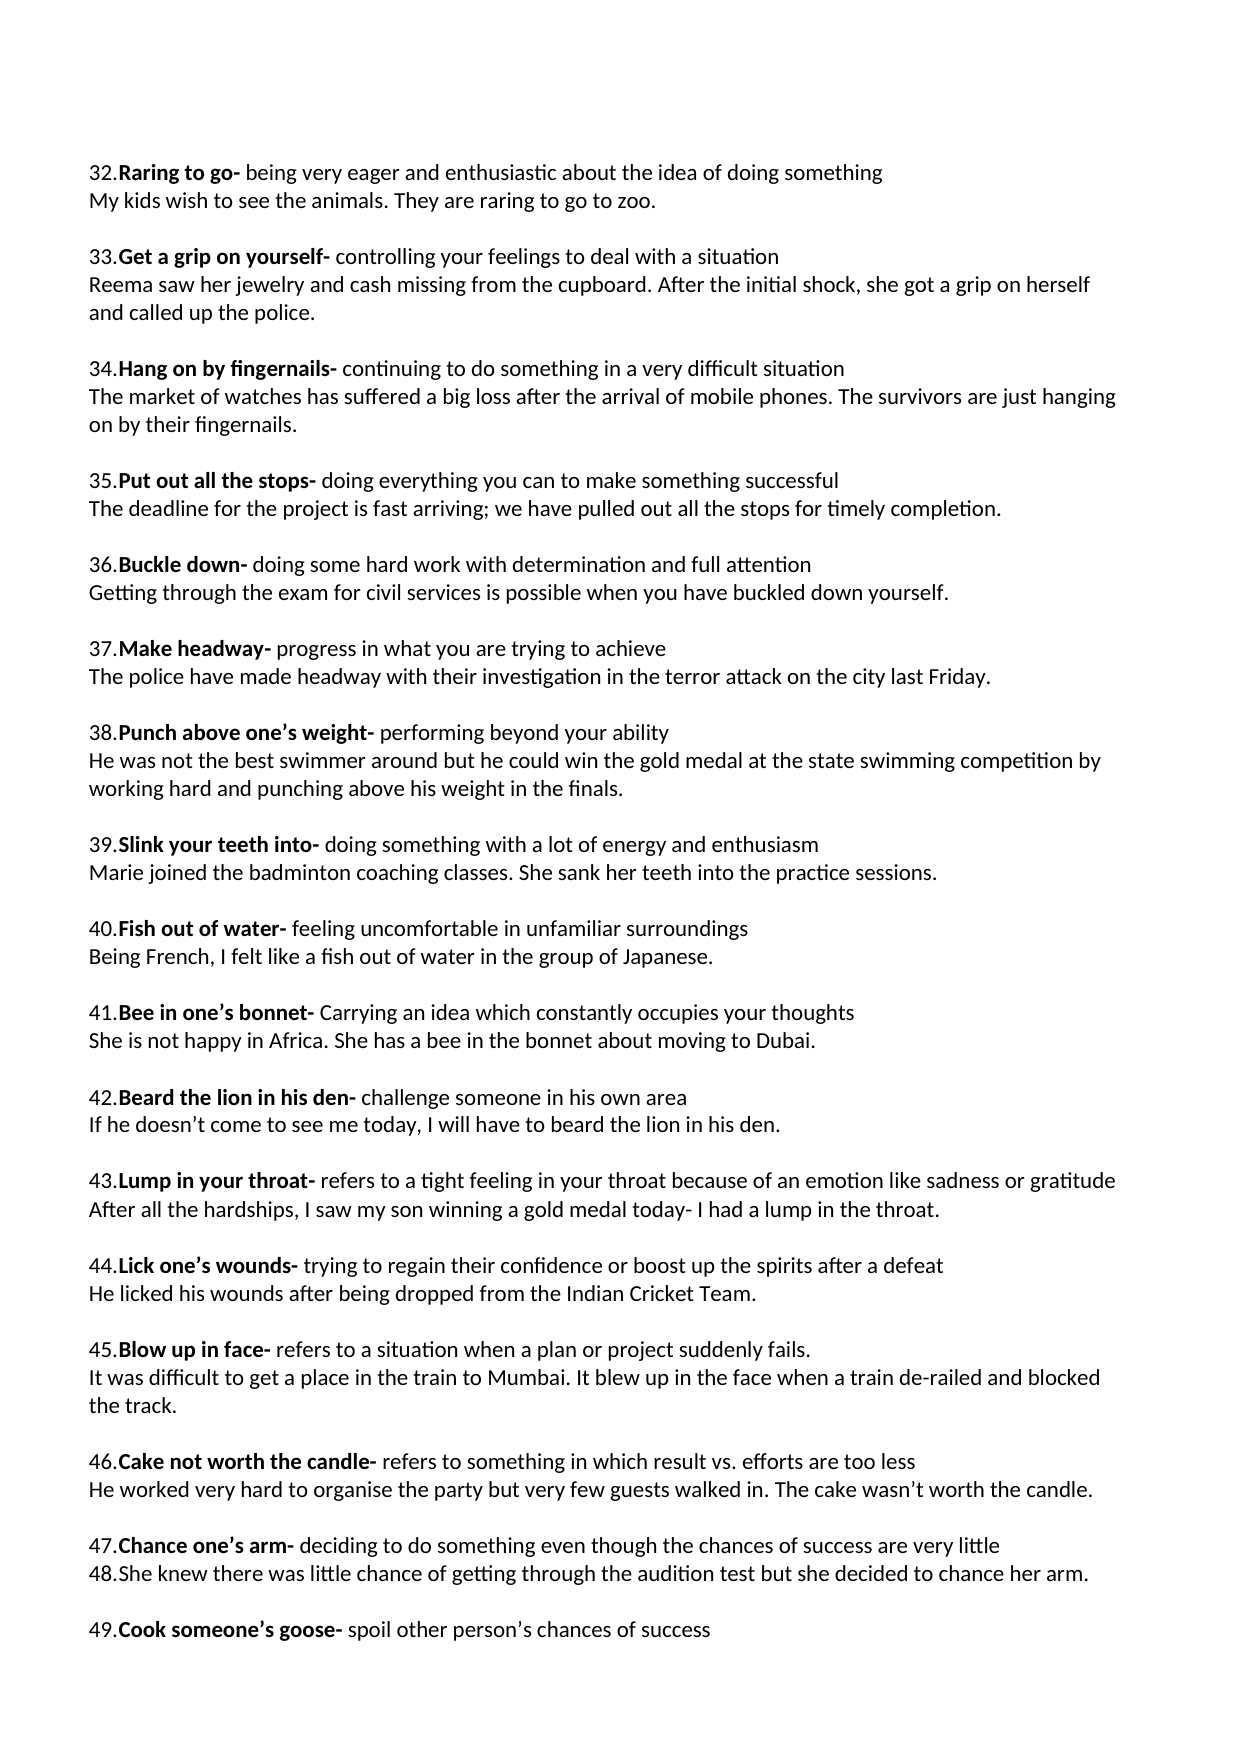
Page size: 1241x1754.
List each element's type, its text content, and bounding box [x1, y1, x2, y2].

list Punch above one’s weight- performing beyond your ability [89, 718, 1122, 746]
text He worked very hard to organise the party but very few guests walked in. The cake wasn’t worth the candle. [89, 1475, 1122, 1503]
list Lump in your throat- refers to a tight feeling in your throat because of an emotion like sadness or gratitude [89, 1167, 1122, 1195]
list Fish out of water- feeling uncomfortable in unfamiliar surroundings [89, 914, 1122, 942]
list Cook someone’s goose- spoil other person’s chances of success [89, 1615, 1122, 1643]
text Getting through the exam for civil services is possible when you have buckled down yourself. [89, 578, 1122, 606]
text After all the hardships, I saw my son winning a gold medal today- I had a lump in the throat. [89, 1195, 1122, 1223]
text Marie joined the badminton coaching classes. She sank her teeth into the practice sessions. [89, 858, 1122, 886]
text It was difficult to get a place in the train to Mumbai. It blew up in the face when a train de-railed and blocked the track. [89, 1363, 1122, 1419]
text She is not happy in Africa. She has a bee in the bonnet about moving to Dubai. [89, 1027, 1122, 1054]
list Make headway- progress in what you are trying to achieve [89, 634, 1122, 662]
list Raring to go- being very eager and enthusiastic about the idea of doing something [89, 158, 1122, 186]
text He licked his wounds after being dropped from the Indian Cricket Team. [89, 1279, 1122, 1307]
list Blow up in face- refers to a situation when a plan or project suddenly fails. [89, 1335, 1122, 1363]
list Chance one’s arm- deciding to do something even though the chances of success are very little [89, 1531, 1122, 1559]
list Slink your teeth into- doing something with a lot of energy and enthusiasm [89, 830, 1122, 858]
list Get a grip on yourself- controlling your feelings to deal with a situation [89, 242, 1122, 270]
text The deadline for the project is fast arriving; we have pulled out all the stops for timely completion. [89, 494, 1122, 522]
text My kids wish to see the animals. They are raring to go to zoo. [89, 186, 1122, 214]
list Lick one’s wounds- trying to regain their confidence or boost up the spirits after a defeat [89, 1251, 1122, 1279]
list Bee in one’s bonnet- Carrying an idea which constantly occupies your thoughts [89, 998, 1122, 1027]
list Beard the lion in his den- challenge someone in his own area [89, 1083, 1122, 1111]
list Put out all the stops- doing everything you can to make something successful [89, 466, 1122, 494]
list Cake not worth the candle- refers to something in which result vs. efforts are too less [89, 1447, 1122, 1475]
text Reema saw her jewelry and cash missing from the cupboard. After the initial shock, she got a grip on herself and called up the police. [89, 270, 1122, 326]
list Hang on by fingernails- continuing to do something in a very difficult situation [89, 354, 1122, 382]
list She knew there was little chance of getting through the audition test but she decided to chance her arm. [89, 1559, 1122, 1587]
text Being French, I felt like a fish out of water in the group of Japanese. [89, 942, 1122, 971]
text He was not the best swimmer around but he could win the gold medal at the state swimming competition by working hard and punching above his weight in the finals. [89, 746, 1122, 802]
text The market of watches has suffered a big loss after the arrival of mobile phones. The survivors are just hanging on by their fingernails. [89, 382, 1122, 438]
text If he doesn’t come to see me today, I will have to beard the lion in his den. [89, 1111, 1122, 1139]
text The police have made headway with their investigation in the terror attack on the city last Friday. [89, 662, 1122, 690]
list Buckle down- doing some hard work with determination and full attention [89, 550, 1122, 578]
